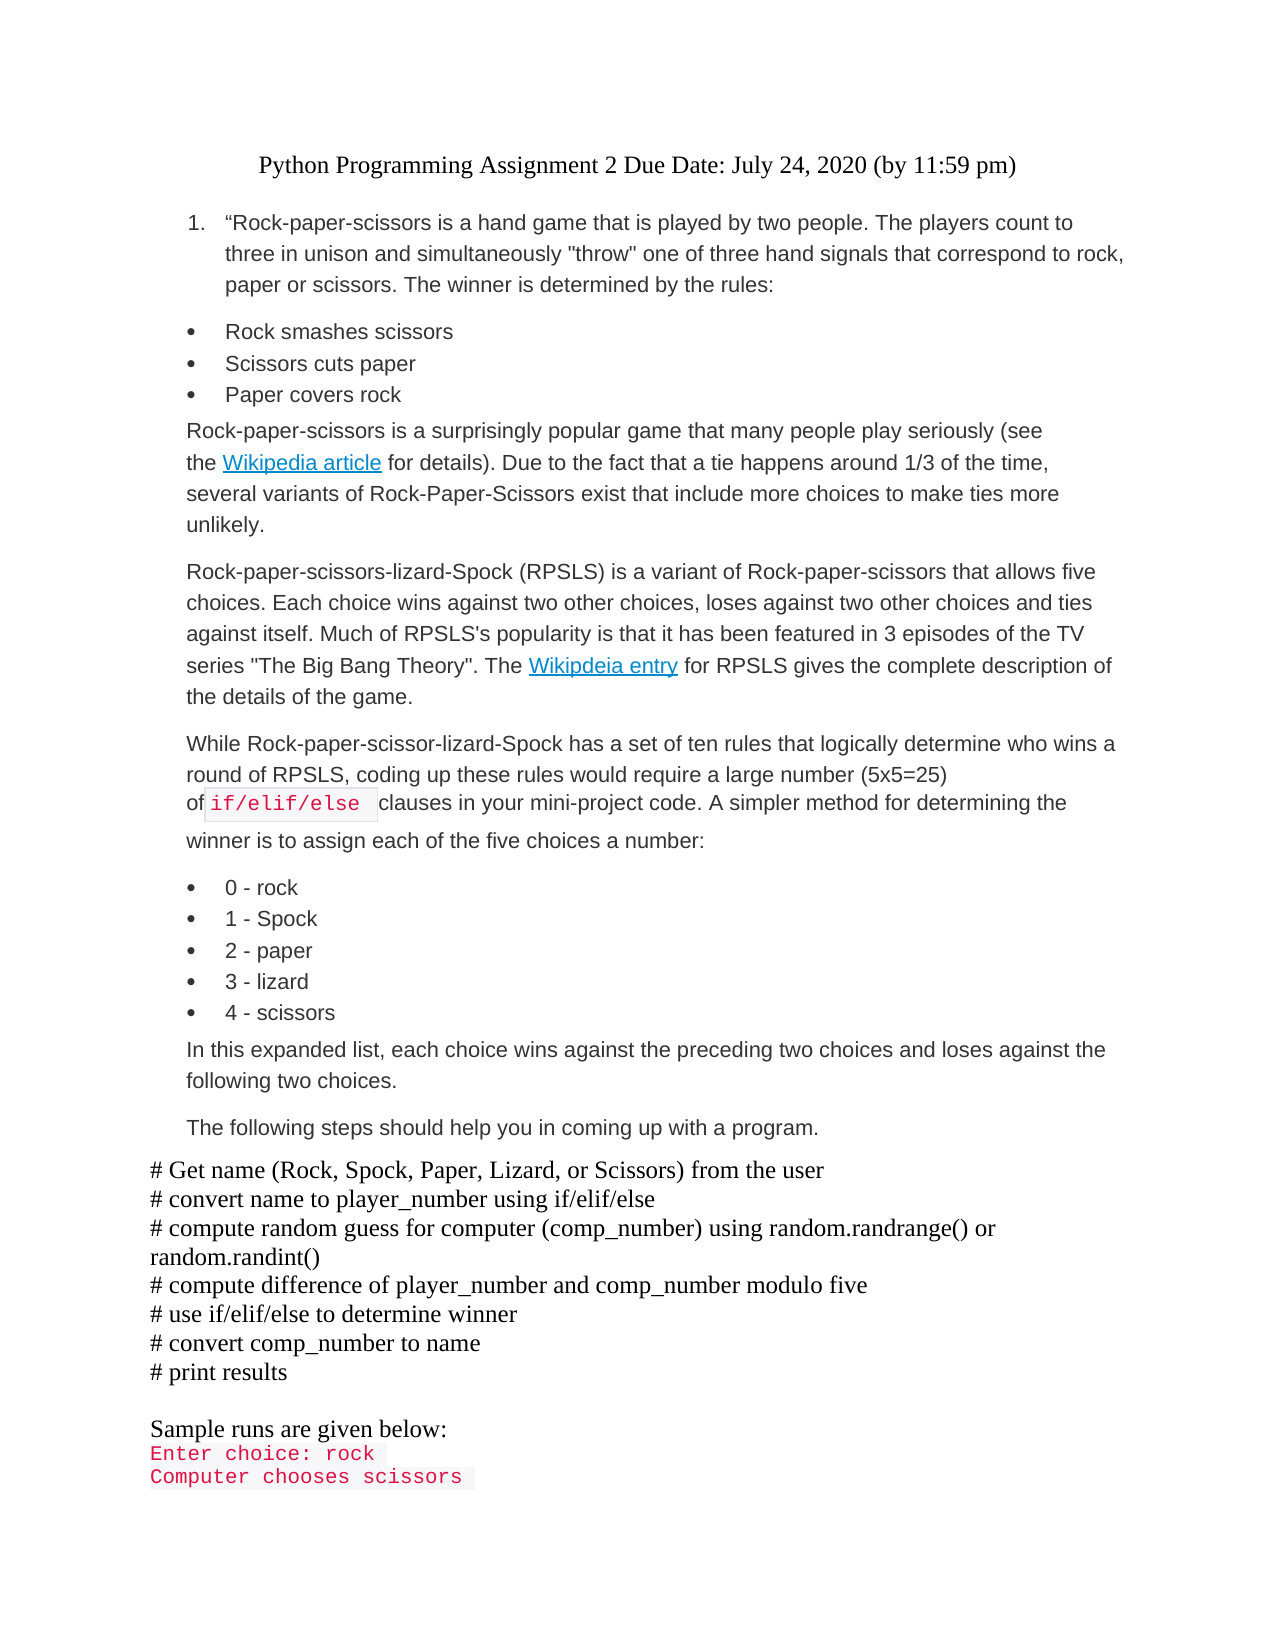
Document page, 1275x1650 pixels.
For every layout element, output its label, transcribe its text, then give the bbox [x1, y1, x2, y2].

list Paper covers rock [187, 376, 1125, 407]
list Scissors cuts paper [187, 344, 1125, 376]
list 0 - rock [187, 869, 1125, 900]
text # convert name to player_number using if/elif/else [150, 1184, 1125, 1213]
list 2 - paper [187, 932, 1125, 963]
text Sample runs are given below: [150, 1414, 1125, 1443]
text # use if/elif/else to determine winner [150, 1299, 1125, 1328]
text In this expanded list, each choice wins against the preceding two choices and loses against the following two choices. [186, 1030, 1125, 1093]
text # Get name (Rock, Spock, Paper, Lizard, or Scissors) from the user [150, 1155, 1125, 1184]
text Rock-paper-scissors is a surprisingly popular game that many people play seriously (see the Wikipedia article for details). Due to the fact that a tie happens around 1/3 of the time, several variants of Rock-Paper-Scissors exist that include more choices to make ties more unlikely. [186, 412, 1125, 537]
list Rock smashes scissors [187, 313, 1125, 344]
text # print results [150, 1357, 1125, 1385]
text The following steps should help you in coming up with a program. [186, 1108, 1125, 1140]
text While Rock-paper-scissor-lizard-Spock has a set of ten rules that logically determine who wins a round of RPSLS, coding up these rules would require a large number (5x5=25) ofif/elif/else clauses in your mini-project code. A simpler method for determining the winner is to assign each of the five choices a number: [186, 724, 1125, 853]
list 3 - lizard [187, 963, 1125, 994]
text # convert comp_number to name [150, 1328, 1125, 1357]
list 4 - scissors [187, 994, 1125, 1025]
text # compute random guess for computer (comp_number) using random.randrange() or random.randint() [150, 1213, 1125, 1270]
text Python Programming Assignment 2 Due Date: July 24, 2020 (by 11:59 pm) [150, 150, 1125, 179]
list 1 - Spock [187, 900, 1125, 932]
text # compute difference of player_number and comp_number modulo five [150, 1270, 1125, 1299]
text Rock-paper-scissors-lizard-Spock (RPSLS) is a variant of Rock-paper-scissors that allows five choices. Each choice wins against two other choices, loses against two other choices and ties against itself. Much of RPSLS's popularity is that it has been featured in 3 episodes of the TV series "The Big Bang Theory". The Wikipdeia entry for RPSLS gives the complete description of the details of the game. [186, 553, 1125, 709]
list “Rock-paper-scissors is a hand game that is played by two people. The players count to three in unison and simultaneously "throw" one of three hand signals that correspond to rock, paper or scissors. The winner is determined by the rules: [187, 204, 1125, 298]
